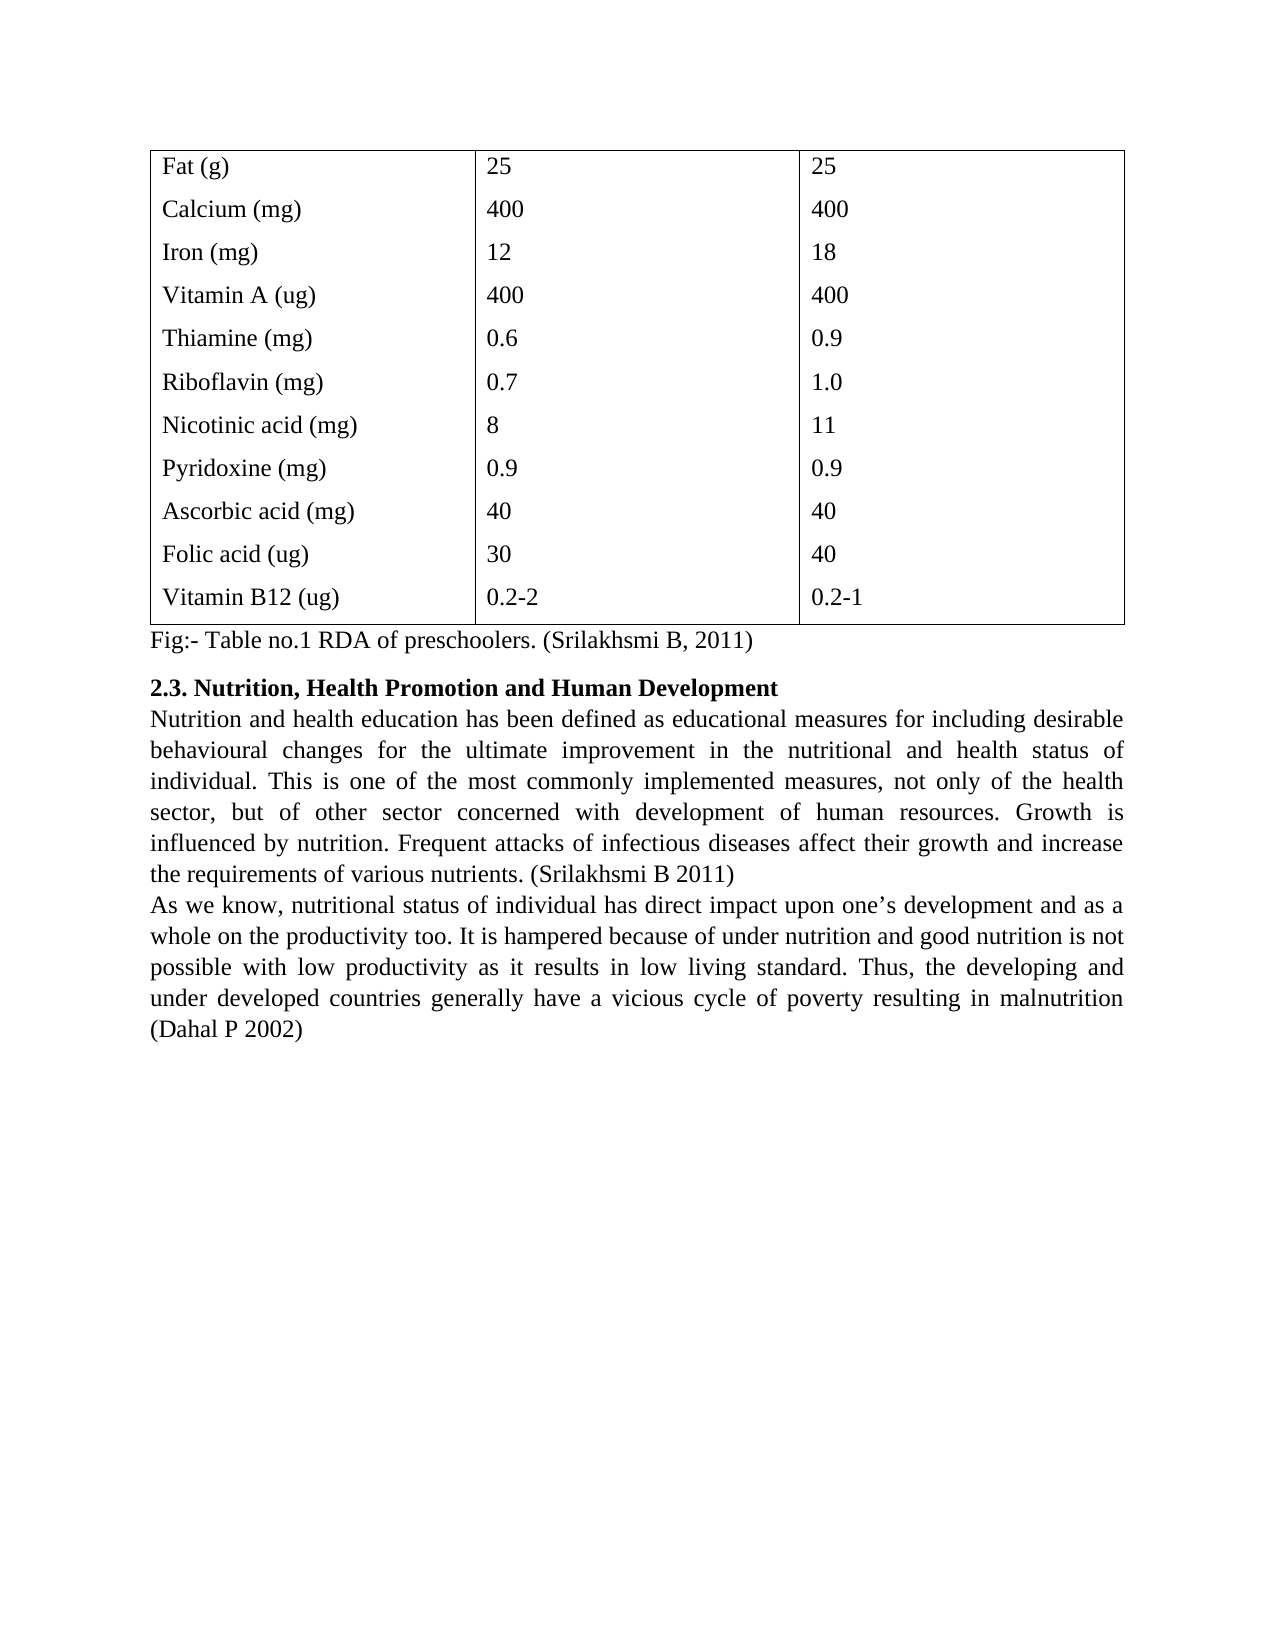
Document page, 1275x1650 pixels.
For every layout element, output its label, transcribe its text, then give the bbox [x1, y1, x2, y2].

text As we know, nutritional status of individual has direct impact upon one’s development and as a whole on the productivity too. It is hampered because of under nutrition and good nutrition is not possible with low productivity as it results in low living standard. Thus, the developing and under developed countries generally have a vicious cycle of poverty resulting in malnutrition (Dahal P 2002) [150, 890, 1125, 1043]
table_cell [476, 151, 799, 624]
text Fig:- Table no.1 RDA of preschoolers. (Srilakhsmi B, 2011) [150, 625, 1125, 654]
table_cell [800, 151, 1124, 624]
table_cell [151, 151, 475, 624]
subtitle 2.3. Nutrition, Health Promotion and Human Development [150, 673, 1125, 702]
text Nutrition and health education has been defined as educational measures for including desirable behavioural changes for the ultimate improvement in the nutritional and health status of individual. This is one of the most commonly implemented measures, not only of the health sector, but of other sector concerned with development of human resources. Growth is influenced by nutrition. Frequent attacks of infectious diseases affect their growth and increase the requirements of various nutrients. (Srilakhsmi B 2011) [150, 704, 1125, 888]
